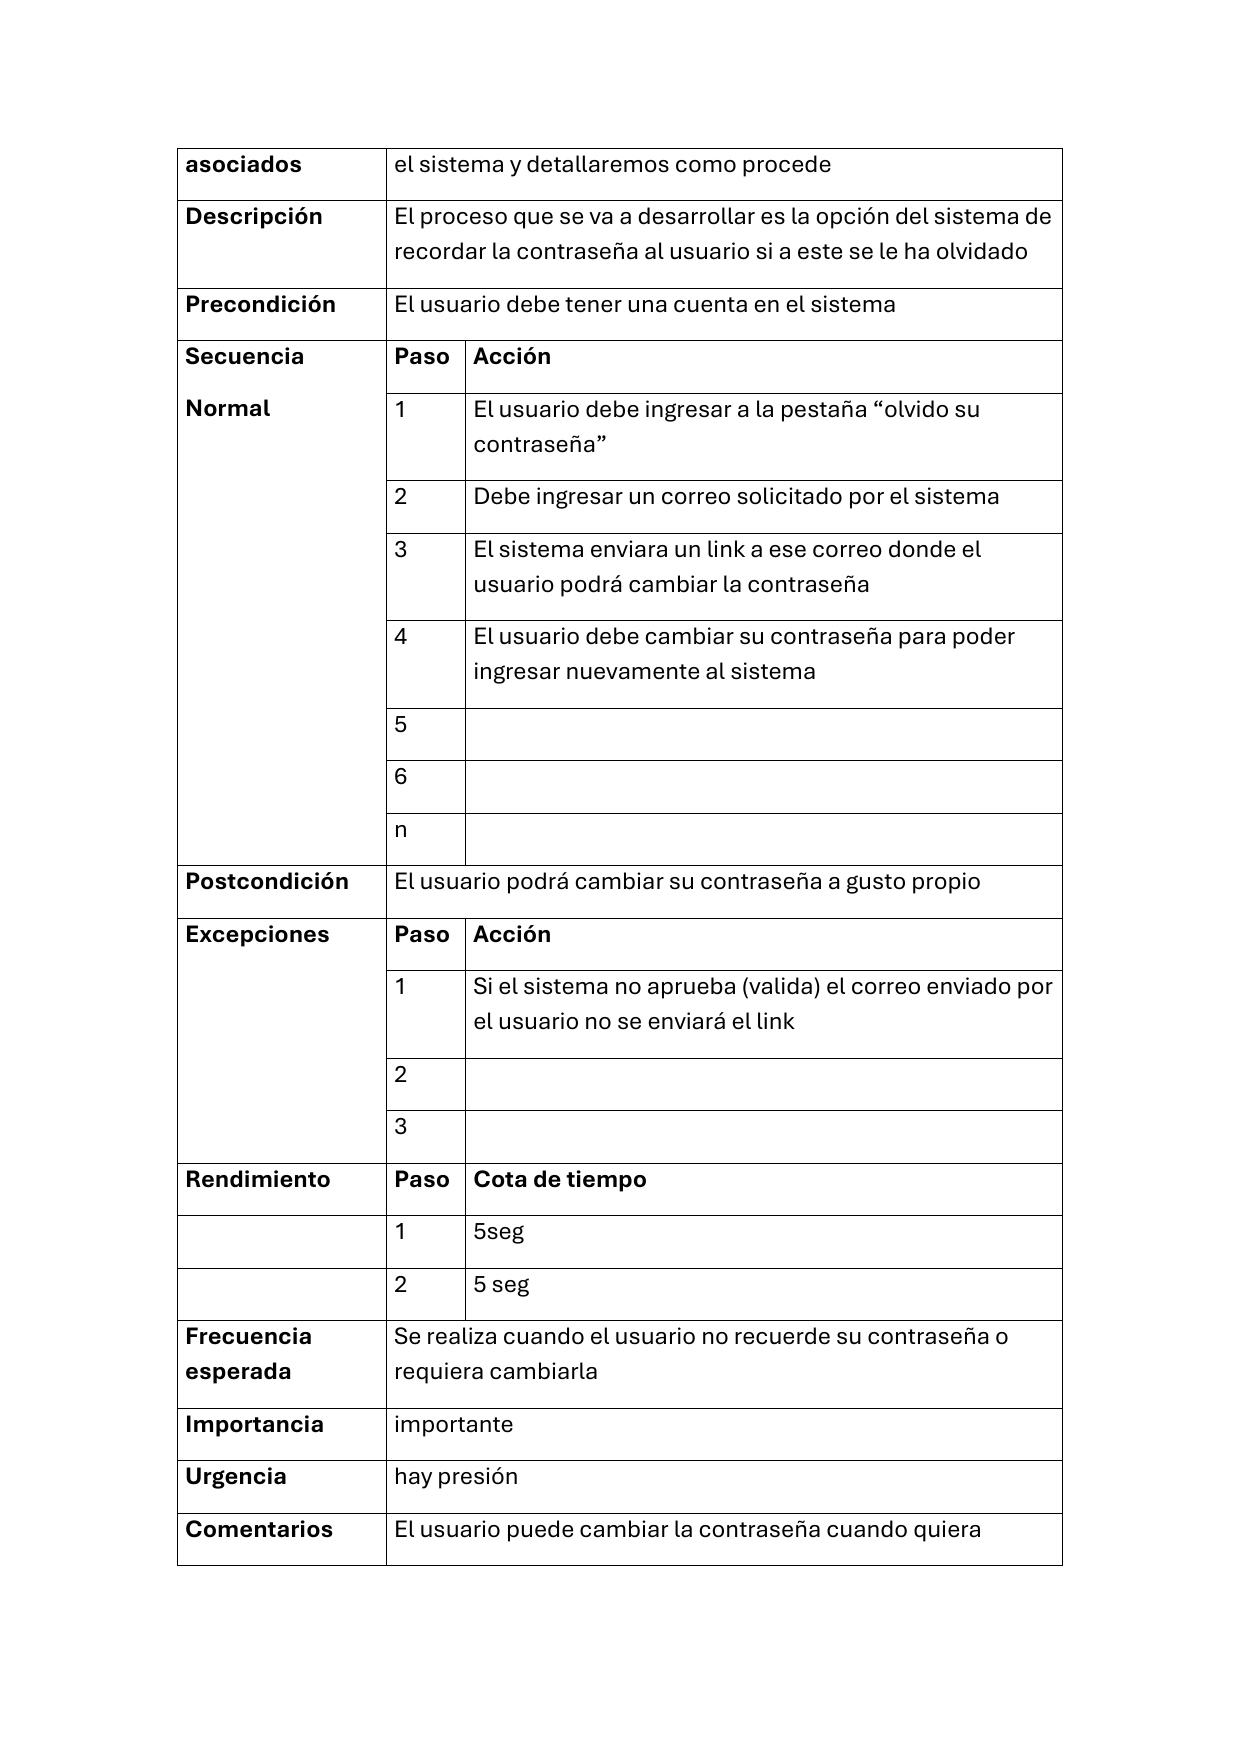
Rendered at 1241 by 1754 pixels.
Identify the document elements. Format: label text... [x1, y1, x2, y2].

table_cell Importancia [178, 1409, 386, 1460]
table_cell El usuario puede cambiar la contraseña cuando quiera [387, 1514, 1062, 1565]
table_cell [466, 761, 1062, 813]
table_cell El sistema enviara un link a ese correo donde el usuario podrá cambiar la contraseña [466, 534, 1062, 620]
table_cell Paso [387, 919, 465, 970]
table_cell Debe ingresar un correo solicitado por el sistema [466, 481, 1062, 533]
table_cell Acción [466, 919, 1062, 970]
table_cell 3 [387, 534, 465, 620]
table_cell 6 [387, 761, 465, 813]
table_cell 1 [387, 971, 465, 1058]
table_cell 3 [387, 1111, 465, 1163]
table_cell Excepciones [178, 919, 386, 1163]
table_cell 5 seg [466, 1269, 1062, 1320]
table_cell 2 [387, 1269, 465, 1320]
table_cell [178, 1216, 386, 1268]
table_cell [387, 149, 1062, 200]
table_cell Postcondición [178, 866, 386, 918]
table_cell Descripción [178, 201, 386, 288]
table_cell importante [387, 1409, 1062, 1460]
table_cell Rendimiento [178, 1164, 386, 1215]
table_cell El usuario debe tener una cuenta en el sistema [387, 289, 1062, 340]
table_cell Frecuencia esperada [178, 1321, 386, 1408]
table_cell 1 [387, 1216, 465, 1268]
table_cell [466, 709, 1062, 760]
table_cell El usuario debe cambiar su contraseña para poder ingresar nuevamente al sistema [466, 621, 1062, 708]
table_cell Precondición [178, 289, 386, 340]
table_cell Paso [387, 341, 465, 393]
table_cell Objetivos asociados [178, 149, 386, 200]
table_cell [466, 1111, 1062, 1163]
table_cell Comentarios [178, 1514, 386, 1565]
table_cell [466, 1059, 1062, 1110]
table_cell [466, 814, 1062, 865]
table_cell 2 [387, 1059, 465, 1110]
table_cell hay presión [387, 1461, 1062, 1513]
table_cell 5seg [466, 1216, 1062, 1268]
table_cell 1 [387, 394, 465, 480]
table_cell 5 [387, 709, 465, 760]
table_cell 2 [387, 481, 465, 533]
table_cell Se realiza cuando el usuario no recuerde su contraseña o requiera cambiarla [387, 1321, 1062, 1408]
table_cell Acción [466, 341, 1062, 393]
table_cell n [387, 814, 465, 865]
table_cell Urgencia [178, 1461, 386, 1513]
table_cell 4 [387, 621, 465, 708]
table_cell El usuario debe ingresar a la pestaña “olvido su contraseña” [466, 394, 1062, 480]
table_cell El usuario podrá cambiar su contraseña a gusto propio [387, 866, 1062, 918]
table_cell [178, 1269, 386, 1320]
table_cell Si el sistema no aprueba (valida) el correo enviado por el usuario no se enviará el link [466, 971, 1062, 1058]
table_cell Paso [387, 1164, 465, 1215]
table_cell Cota de tiempo [466, 1164, 1062, 1215]
table_cell Secuencia Normal [178, 341, 386, 865]
table_cell El proceso que se va a desarrollar es la opción del sistema de recordar la contraseña al usuario si a este se le ha olvidado [387, 201, 1062, 288]
